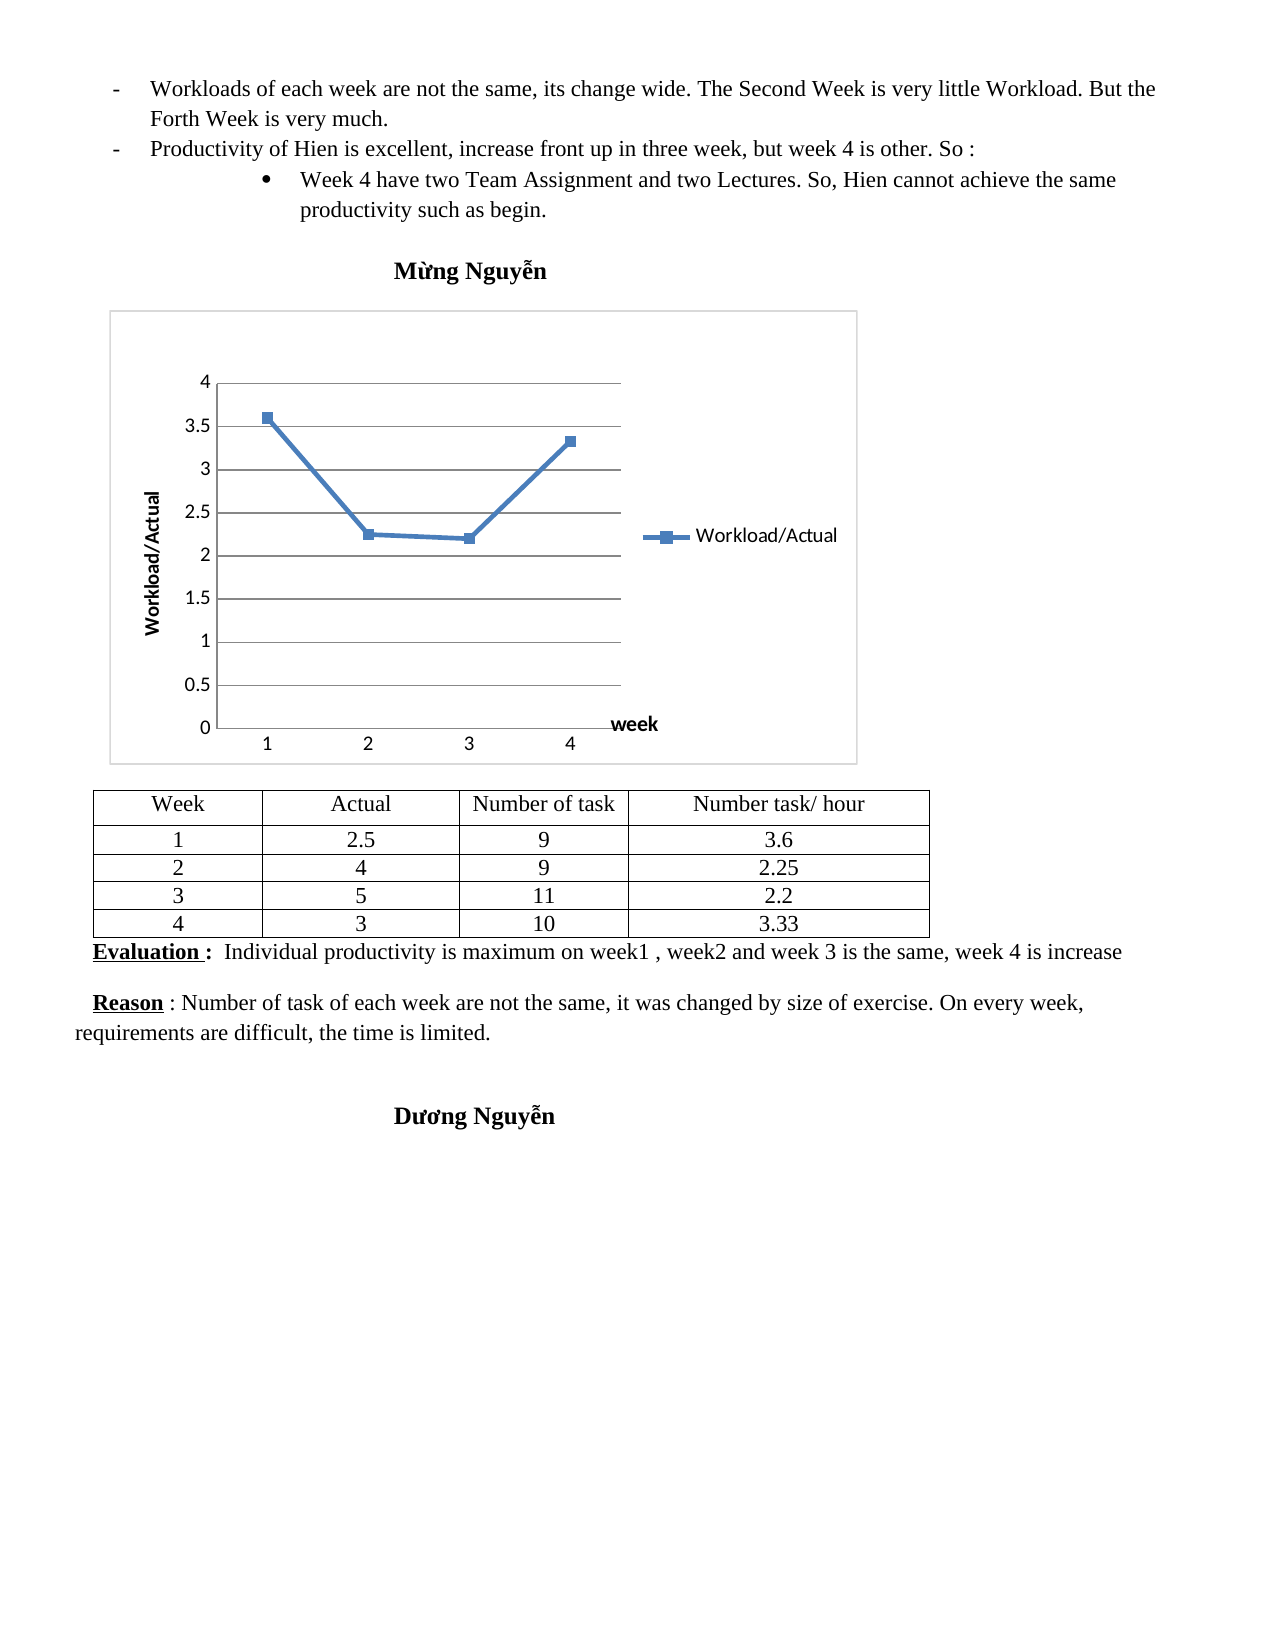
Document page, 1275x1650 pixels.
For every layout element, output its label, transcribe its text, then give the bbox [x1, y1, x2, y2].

table_cell 5 [263, 882, 459, 909]
list Workloads of each week are not the same, its change wide. The Second Week is very little Workload. But the Forth Week is very much. [112, 75, 1200, 132]
table_cell 9 [460, 855, 628, 881]
table_cell 10 [460, 910, 628, 937]
table_cell 4 [263, 855, 459, 881]
table_cell 2 [94, 855, 262, 881]
table_cell 4 [94, 910, 262, 937]
list Dương Nguyễn [112, 1101, 1200, 1129]
table_cell 3 [263, 910, 459, 937]
table_header Week [94, 791, 262, 825]
table_header Number of task [460, 791, 628, 825]
table_cell 2.25 [629, 855, 929, 881]
text Reason : Number of task of each week are not the same, it was changed by size of exercise. On every week, requirements are difficult, the time is limited. [75, 989, 1200, 1046]
table_cell 11 [460, 882, 628, 909]
table_cell 3.33 [629, 910, 929, 937]
table_cell 1 [94, 826, 262, 853]
table_cell 3 [94, 882, 262, 909]
table_header Actual [263, 791, 459, 825]
text Evaluation : Individual productivity is maximum on week1 , week2 and week 3 is the same, week 4 is increase [75, 938, 1200, 964]
table_header Number task/ hour [629, 791, 929, 825]
list Mừng Nguyễn [300, 256, 1200, 285]
list Week 4 have two Team Assignment and two Lectures. So, Hien cannot achieve the same productivity such as begin. [262, 166, 1200, 222]
table_cell 2.5 [263, 826, 459, 853]
table_cell 9 [460, 826, 628, 853]
list Productivity of Hien is excellent, increase front up in three week, but week 4 is other. So : [112, 135, 1200, 162]
table_cell 2.2 [629, 882, 929, 909]
table_cell 3.6 [629, 826, 929, 853]
